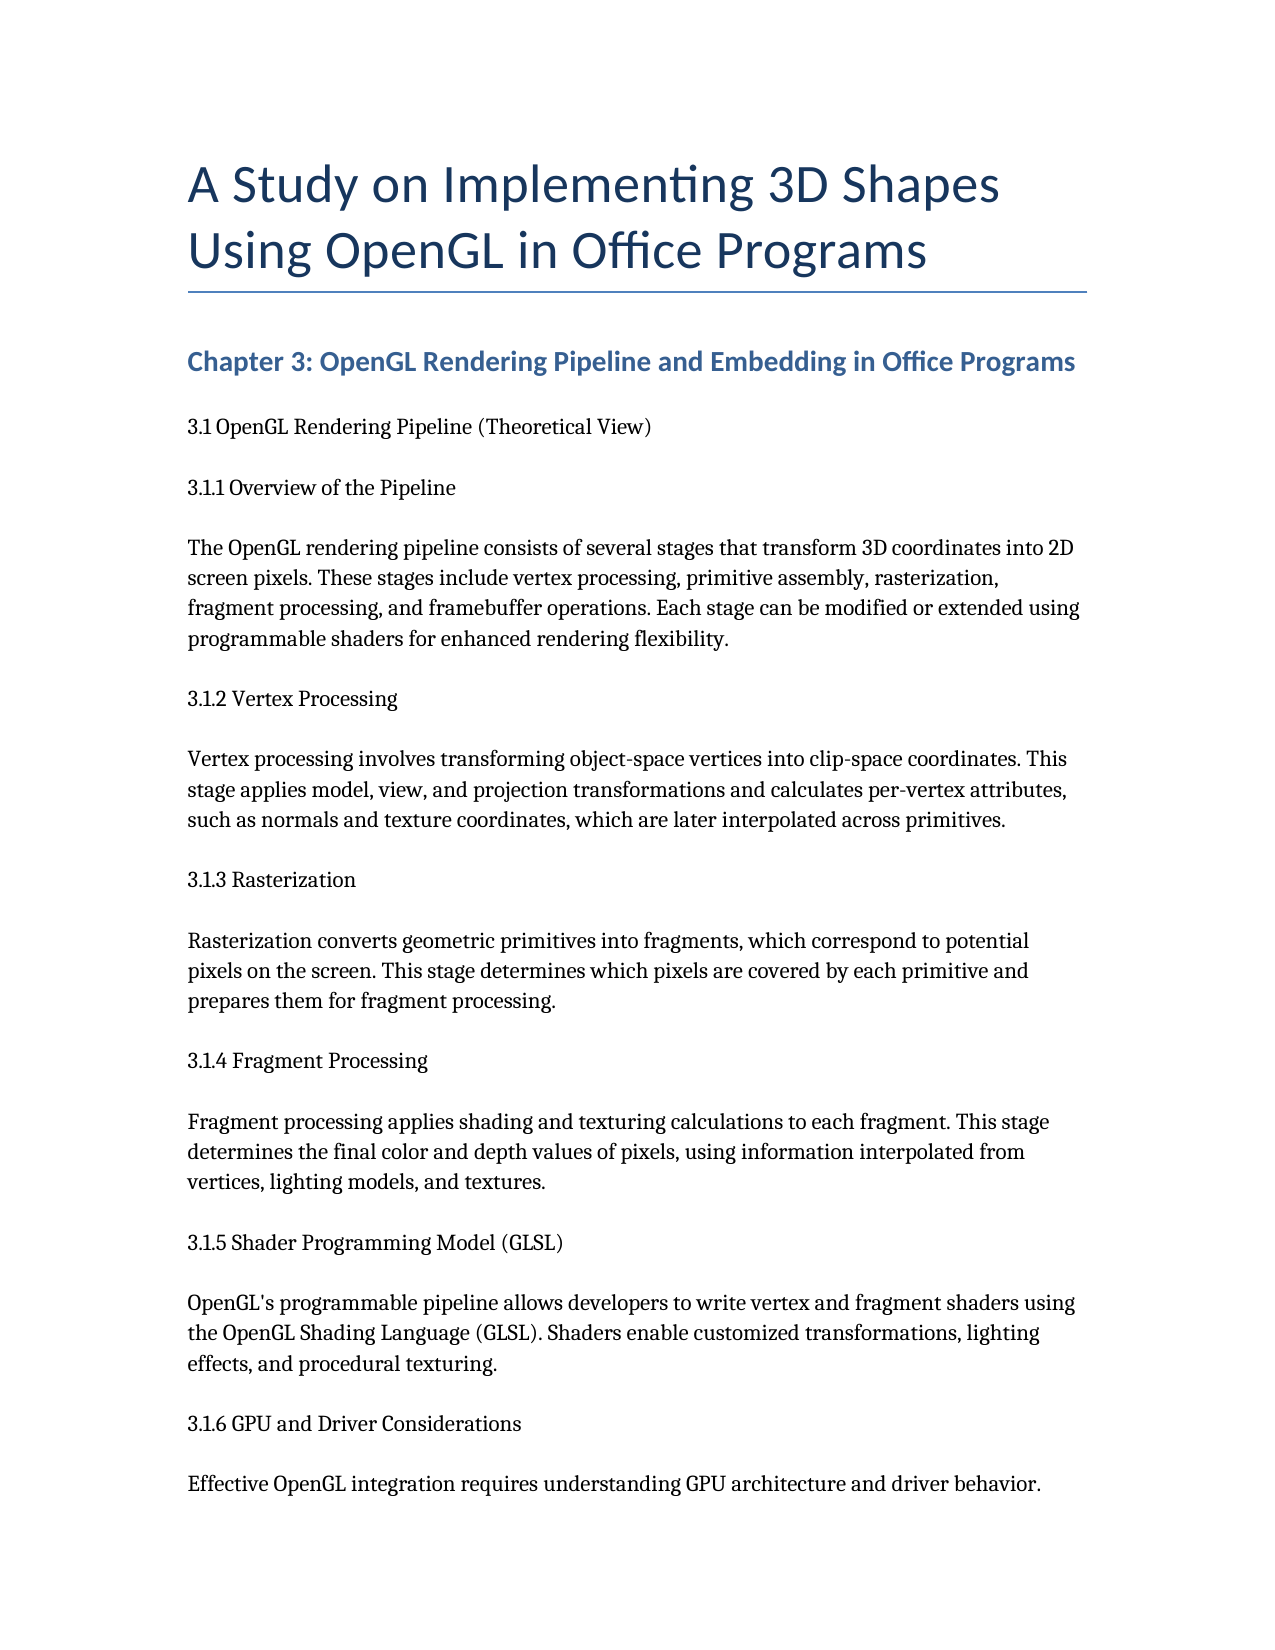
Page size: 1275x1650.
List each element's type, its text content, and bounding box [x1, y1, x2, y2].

subtitle Chapter 3: OpenGL Rendering Pipeline and Embedding in Office Programs [187, 343, 1087, 378]
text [187, 384, 1087, 1497]
title A Study on Implementing 3D Shapes Using OpenGL in Office Programs [187, 150, 1087, 293]
